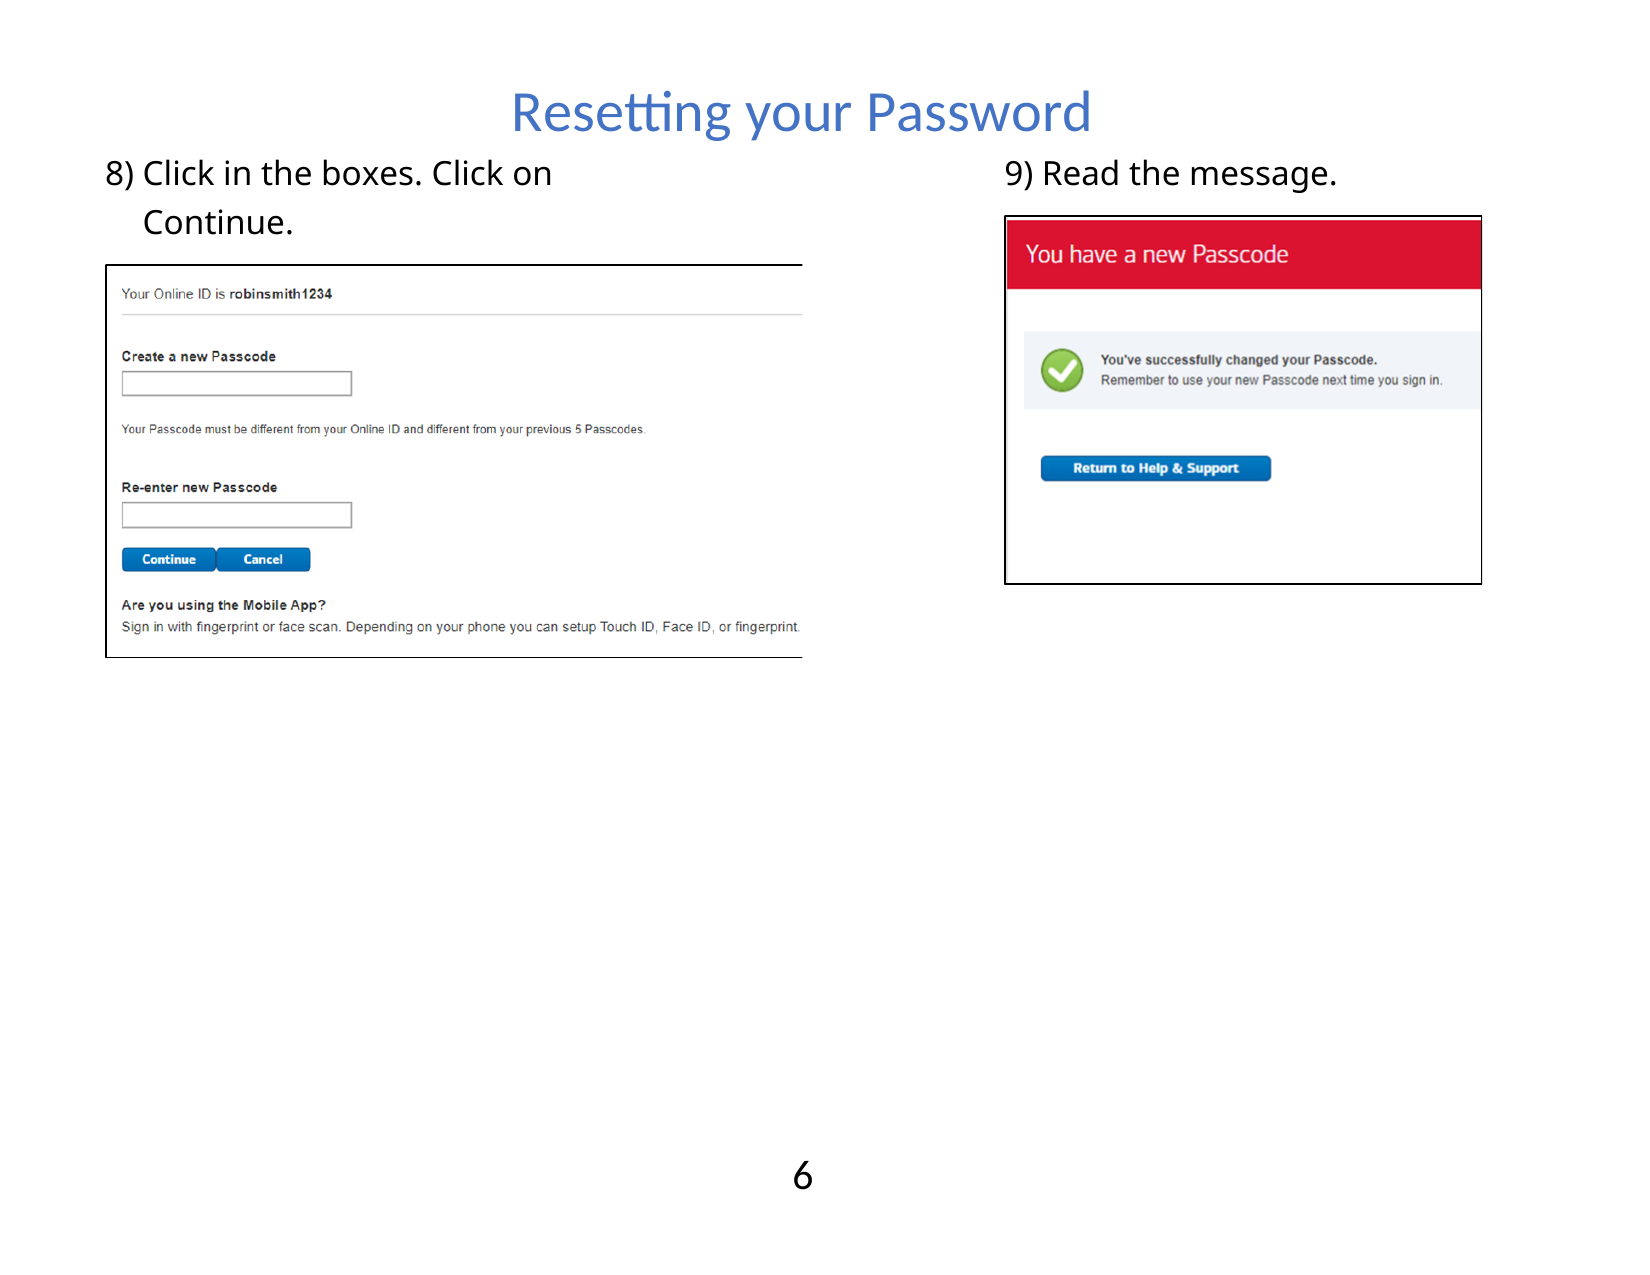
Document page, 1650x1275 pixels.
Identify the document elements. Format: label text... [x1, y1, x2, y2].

list Read the message. [1004, 150, 1500, 195]
picture [1004, 215, 1483, 585]
list Click in the boxes. Click on Continue. [105, 150, 601, 244]
picture [105, 264, 803, 658]
